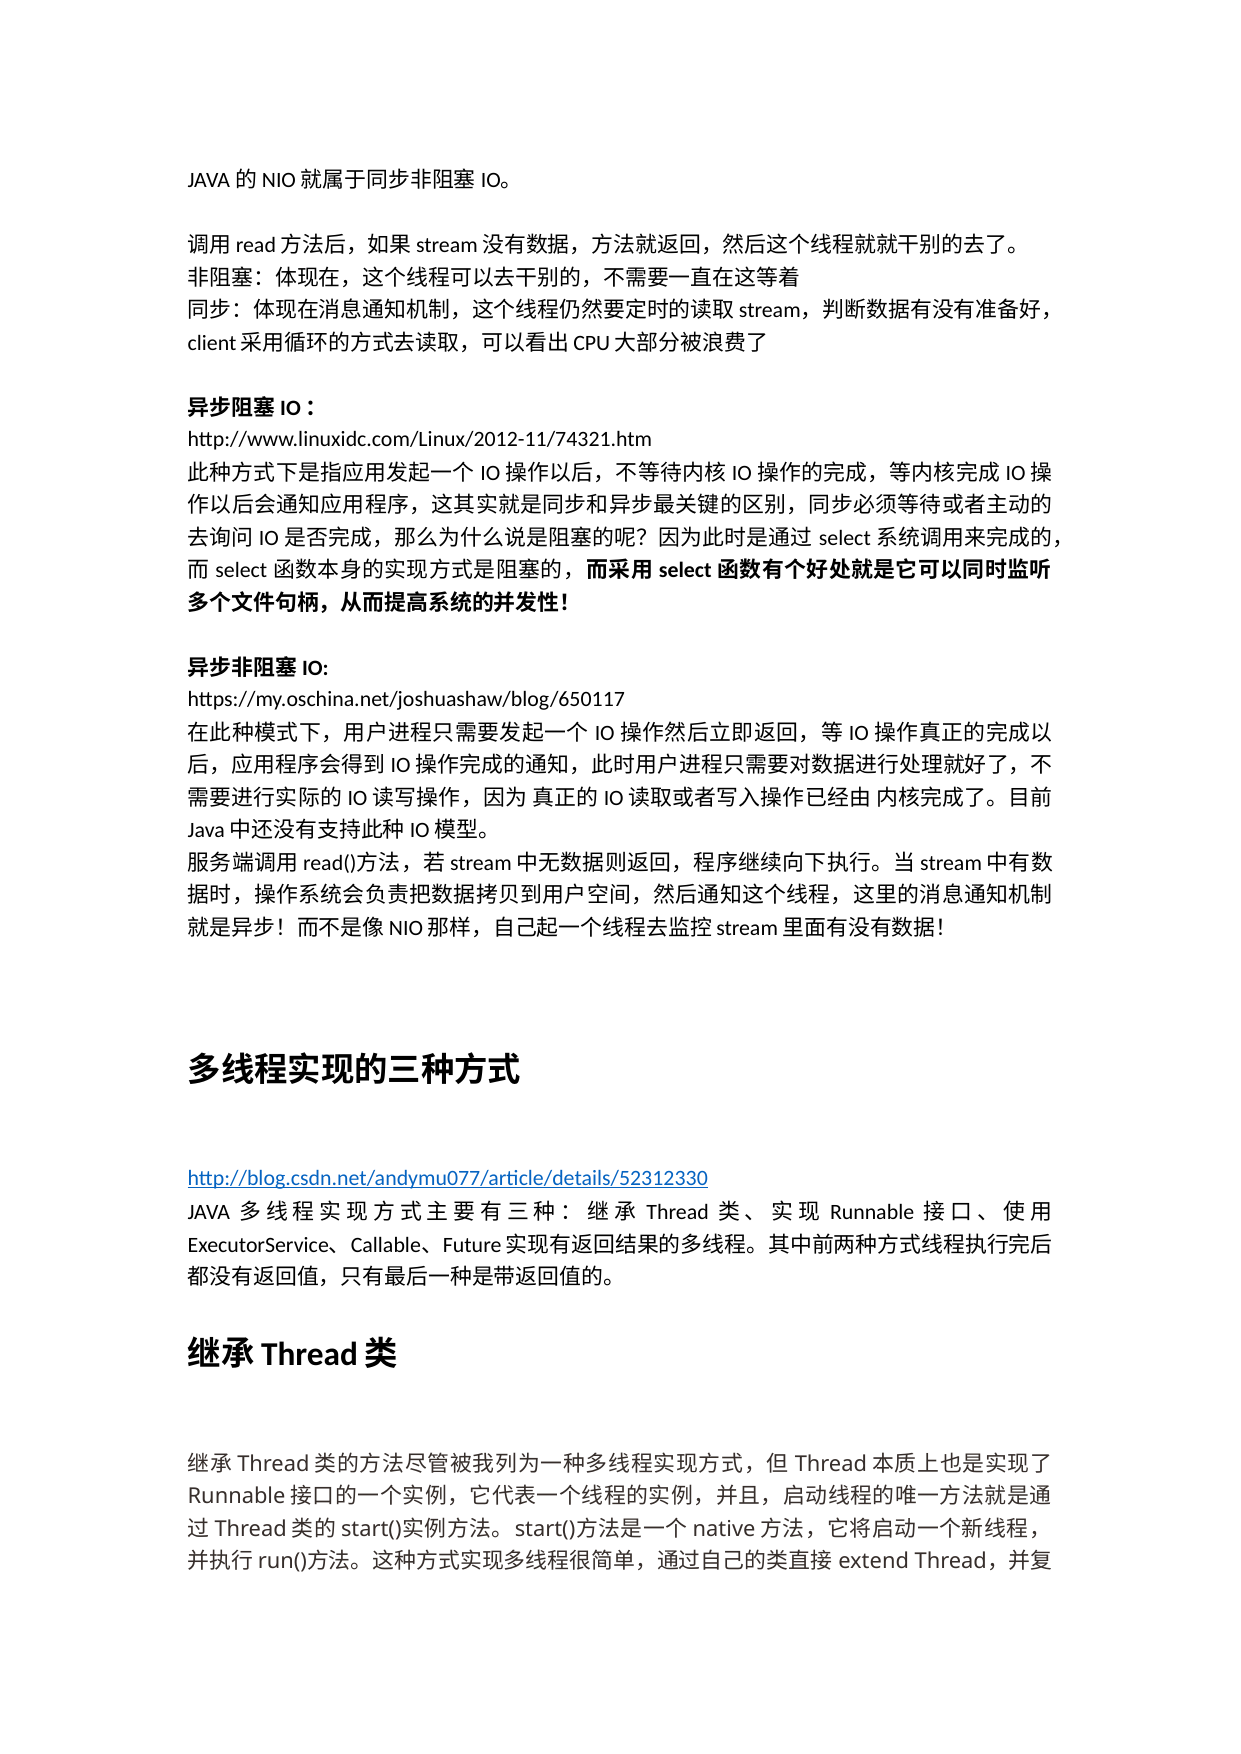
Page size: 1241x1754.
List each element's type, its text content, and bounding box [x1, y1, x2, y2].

text 此种方式下是指应用发起一个 IO 操作以后，不等待内核 IO 操作的完成，等内核完成 IO 操作以后会通知应用程序，这其实就是同步和异步最关键的区别，同步必须等待或者主动的去询问 IO 是否完成，那么为什么说是阻塞的呢？因为此时是通过 select 系统调用来完成的，而 select 函数本身的实现方式是阻塞的，而采用 select 函数有个好处就是它可以同时监听多个文件句柄，从而提高系统的并发性！ [187, 454, 1053, 617]
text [187, 162, 1053, 194]
subtitle 继承Thread类 [187, 1318, 1053, 1383]
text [187, 1446, 1053, 1576]
text https://my.oschina.net/joshuashaw/blog/650117 [187, 682, 1053, 714]
text http://blog.csdn.net/andymu077/article/details/52312330 [187, 1161, 1053, 1194]
text 非阻塞：体现在，这个线程可以去干别的，不需要一直在这等着 同步：体现在消息通知机制，这个线程仍然要定时的读取stream，判断数据有没有准备好，client采用循环的方式去读取，可以看出CPU大部分被浪费了 [187, 259, 1053, 357]
text 服务端调用read()方法，若stream中无数据则返回，程序继续向下执行。当stream中有数据时，操作系统会负责把数据拷贝到用户空间，然后通知这个线程，这里的消息通知机制就是异步！而不是像NIO那样，自己起一个线程去监控stream里面有没有数据！ [187, 844, 1053, 942]
text 异步阻塞 IO ： [187, 389, 1053, 422]
text JAVA多线程实现方式主要有三种：继承Thread类、实现Runnable接口、使用ExecutorService、Callable、Future实现有返回结果的多线程。其中前两种方式线程执行完后都没有返回值，只有最后一种是带返回值的。 [187, 1194, 1053, 1291]
text http://www.linuxidc.com/Linux/2012-11/74321.htm [187, 422, 1053, 454]
subtitle 多线程实现的三种方式 [187, 1034, 1053, 1099]
text 异步非阻塞 IO: [187, 649, 1053, 682]
text 在此种模式下，用户进程只需要发起一个 IO 操作然后立即返回，等 IO 操作真正的完成以后，应用程序会得到 IO 操作完成的通知，此时用户进程只需要对数据进行处理就好了，不需要进行实际的 IO 读写操作，因为 真正的 IO读取或者写入操作已经由 内核完成了。目前 Java 中还没有支持此种 IO 模型。 [187, 714, 1053, 844]
text 调用read方法后，如果stream没有数据，方法就返回，然后这个线程就就干别的去了。 [187, 227, 1053, 259]
